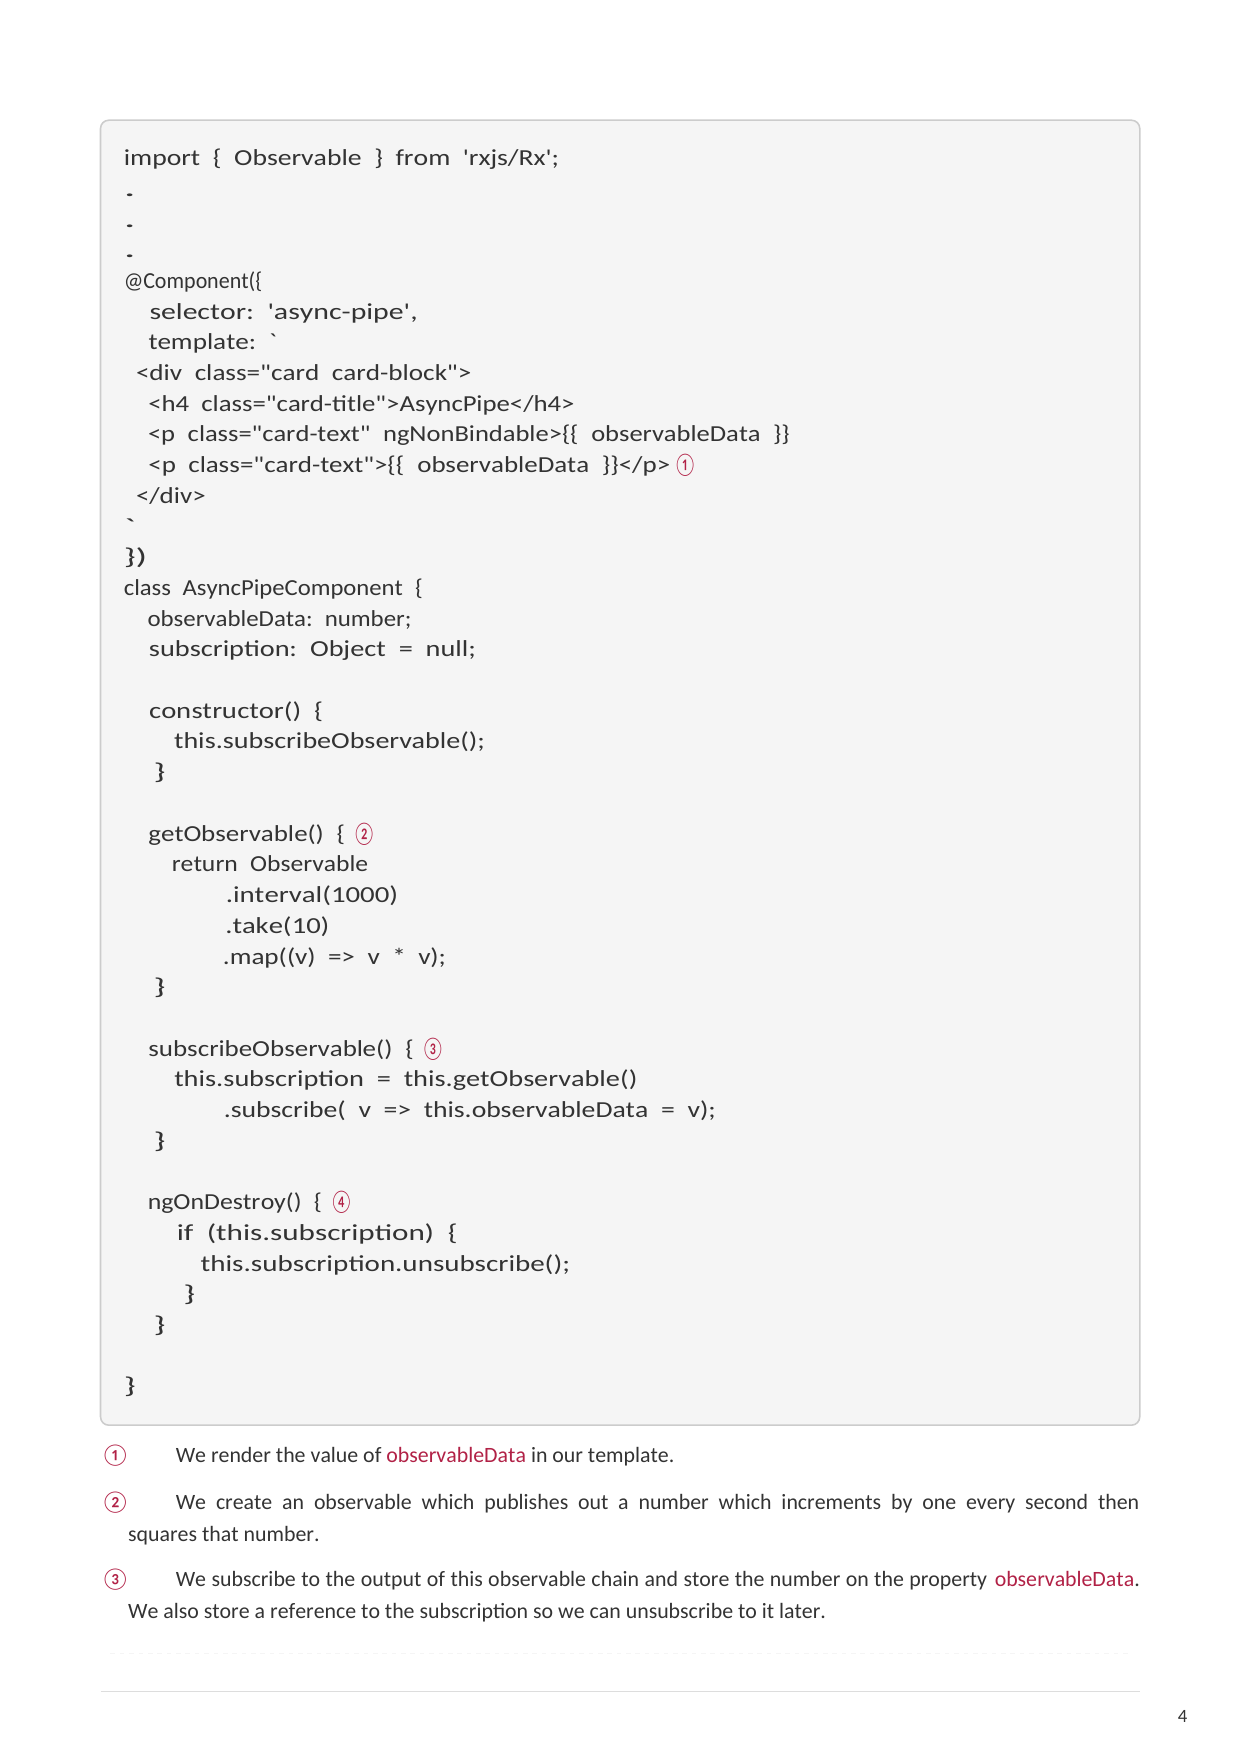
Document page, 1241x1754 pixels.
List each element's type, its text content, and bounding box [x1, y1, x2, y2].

list We render the value of observableData in our template. [101, 1441, 1140, 1468]
list We create an observable which publishes out a number which increments by one every second then squares that number. [101, 1488, 1140, 1547]
list We subscribe to the output of this observable chain and store the number on the property observableData. We also store a reference to the subscription so we can unsubscribe to it later. [101, 1565, 1140, 1624]
